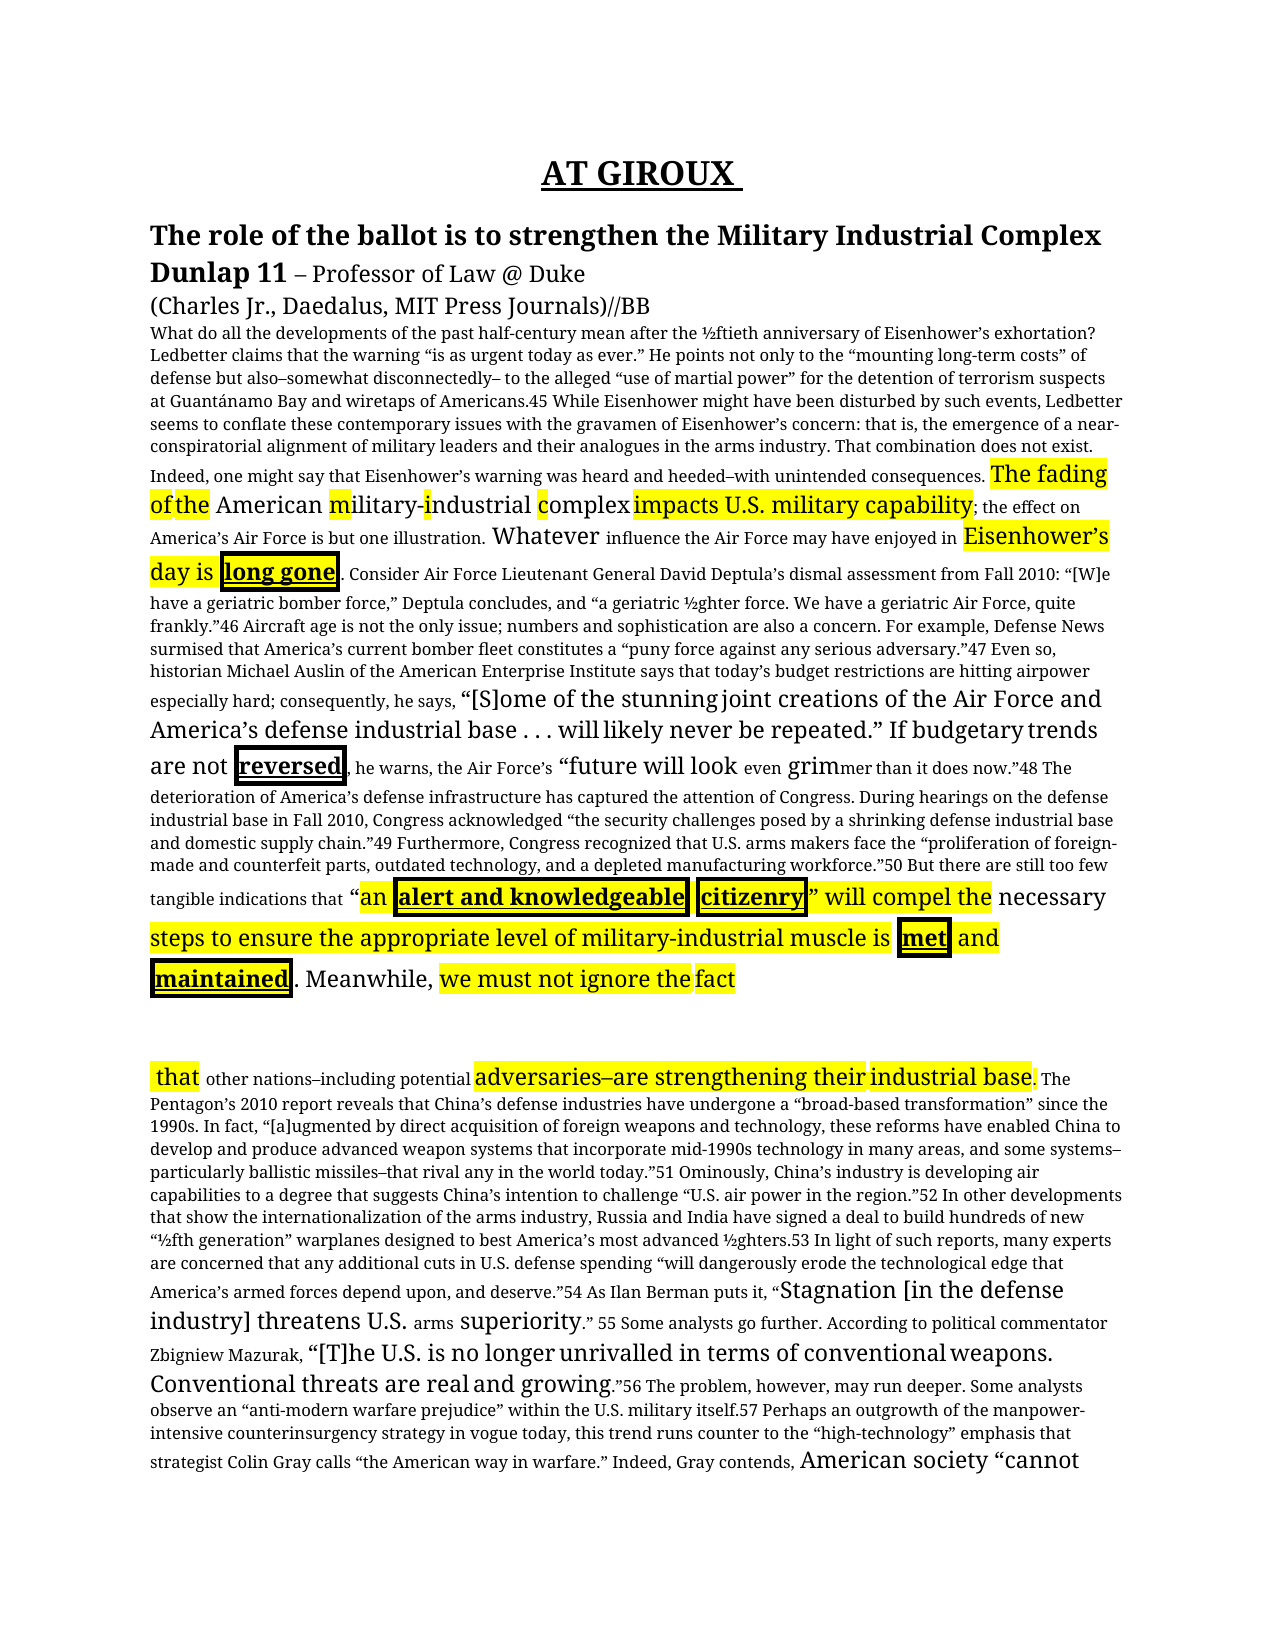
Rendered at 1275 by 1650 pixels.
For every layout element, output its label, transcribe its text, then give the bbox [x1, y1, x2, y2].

text (Charles Jr., Daedalus, MIT Press Journals)//BB [150, 290, 1125, 321]
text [150, 1061, 1125, 1476]
text What do all the developments of the past half-century mean after the ½ftieth anniversary of Eisenhower’s exhortation? Ledbetter claims that the warning “is as urgent today as ever.” He points not only to the “mounting long-term costs” of defense but also–somewhat disconnectedly– to the alleged “use of martial power” for the detention of terrorism suspects at Guantánamo Bay and wiretaps of Americans.45 While Eisenhower might have been disturbed by such events, Ledbetter seems to conflate these contemporary issues with the gravamen of Eisenhower’s concern: that is, the emergence of a near-conspiratorial alignment of military leaders and their analogues in the arms industry. That combination does not exist. Indeed, one might say that Eisenhower’s warning was heard and heeded–with unintended consequences. The fading of the American military-industrial complex impacts U.S. military capability; the effect on America’s Air Force is but one illustration. Whatever influence the Air Force may have enjoyed in Eisenhower’s day is long gone. Consider Air Force Lieutenant General David Deptula’s dismal assessment from Fall 2010: “[W]e have a geriatric bomber force,” Deptula concludes, and “a geriatric ½ghter force. We have a geriatric Air Force, quite frankly.”46 Aircraft age is not the only issue; numbers and sophistication are also a concern. For example, Defense News surmised that America’s current bomber fleet constitutes a “puny force against any serious adversary.”47 Even so, historian Michael Auslin of the American Enterprise Institute says that today’s budget restrictions are hitting airpower especially hard; consequently, he says, “[S]ome of the stunning joint creations of the Air Force and America’s defense industrial base . . . will likely never be repeated.” If budgetary trends are not reversed, he warns, the Air Force’s “future will look even grimmer than it does now.”48 The deterioration of America’s defense infrastructure has captured the attention of Congress. During hearings on the defense industrial base in Fall 2010, Congress acknowledged “the security challenges posed by a shrinking defense industrial base and domestic supply chain.”49 Furthermore, Congress recognized that U.S. arms makers face the “proliferation of foreign-made and counterfeit parts, outdated technology, and a depleted manufacturing workforce.”50 But there are still too few tangible indications that “an alert and knowledgeable citizenry” will compel the necessary steps to ensure the appropriate level of military-industrial muscle is met and maintained. Meanwhile, we must not ignore the fact [150, 321, 1125, 998]
subtitle The role of the ballot is to strengthen the Military Industrial Complex [150, 216, 1125, 253]
subtitle at giroux [150, 150, 1125, 195]
text Dunlap 11 – Professor of Law @ Duke [150, 253, 1125, 290]
